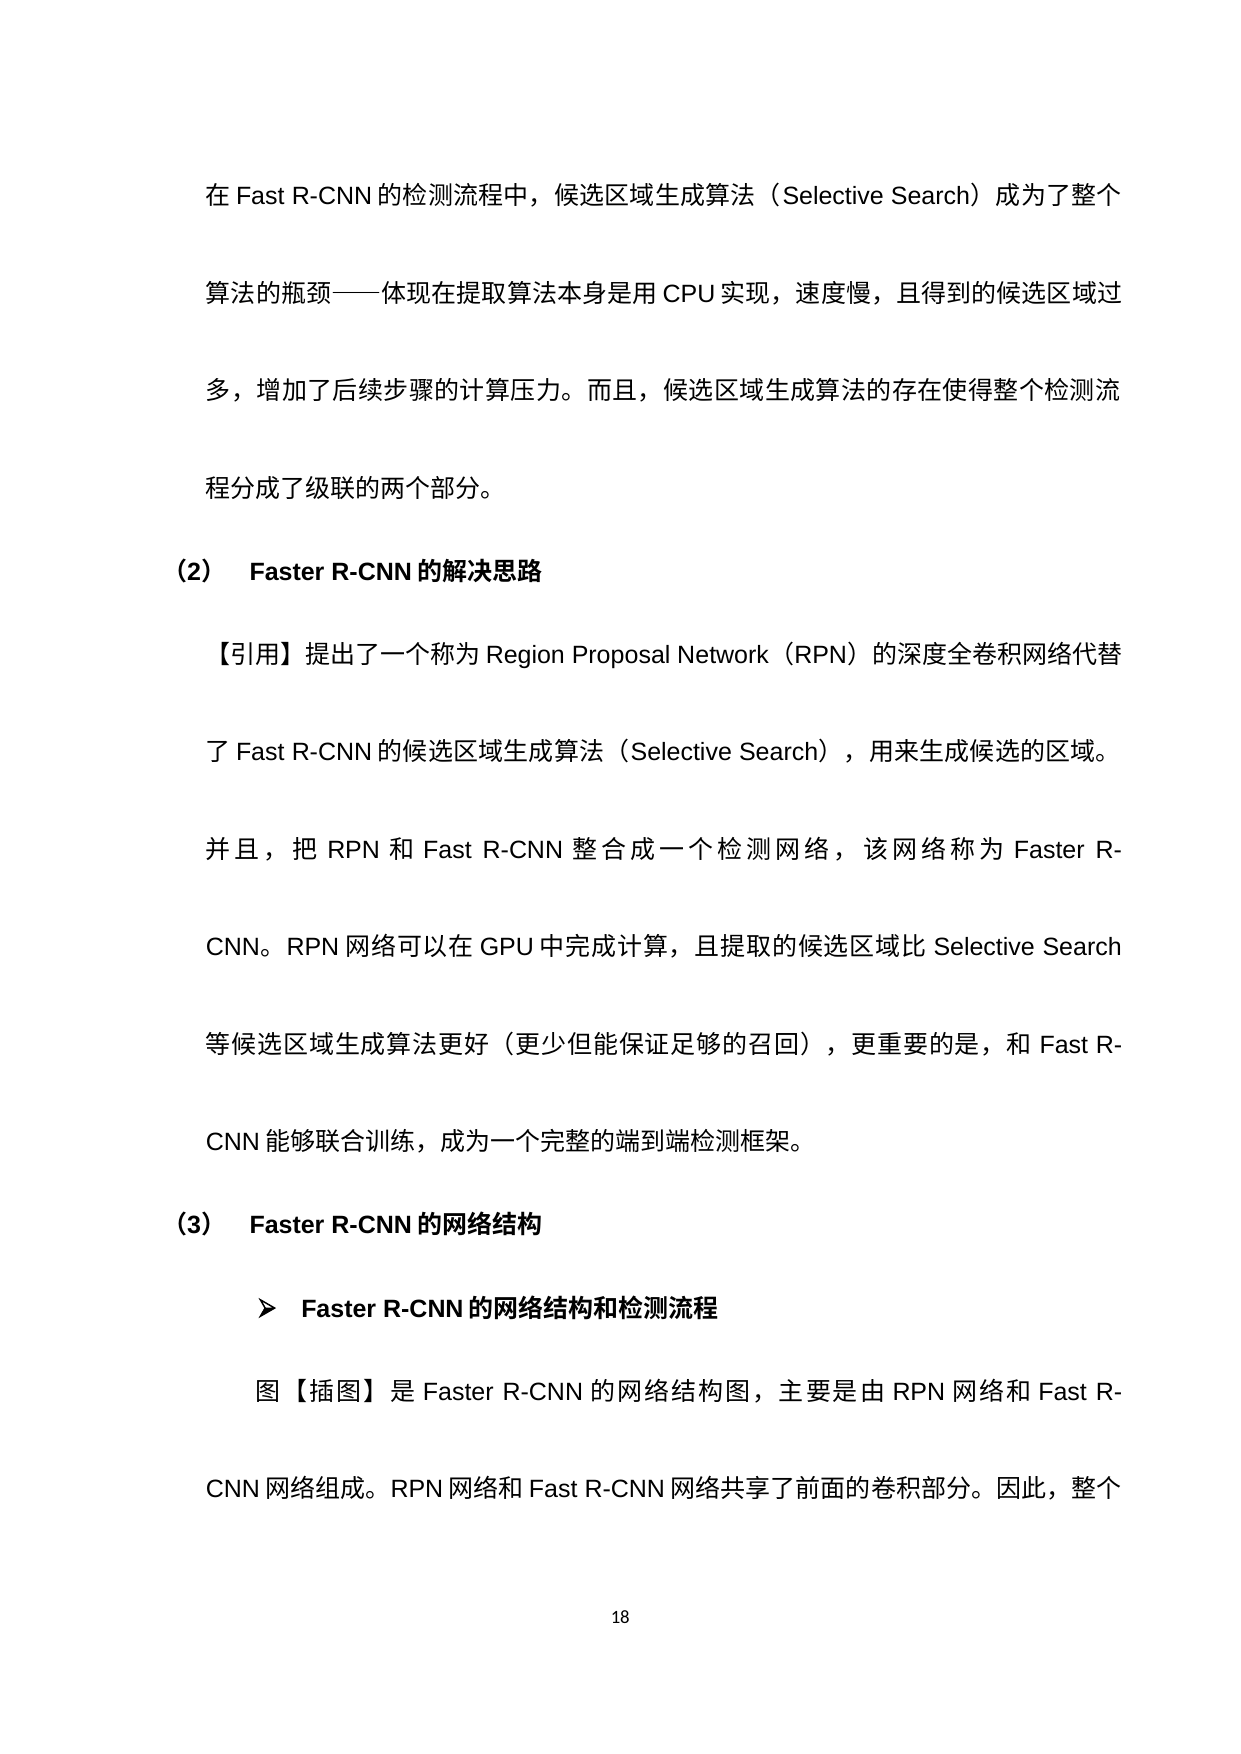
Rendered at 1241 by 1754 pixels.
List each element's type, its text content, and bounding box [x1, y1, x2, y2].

text 在Fast R-CNN的检测流程中，候选区域生成算法（Selective Search）成为了整个算法的瓶颈——体现在提取算法本身是用CPU实现，速度慢，且得到的候选区域过多，增加了后续步骤的计算压力。而且，候选区域生成算法的存在使得整个检测流程分成了级联的两个部分。 [206, 161, 1122, 519]
list Faster R-CNN的解决思路 [162, 537, 1122, 602]
text 【引用】提出了一个称为Region Proposal Network（RPN）的深度全卷积网络代替了Fast R-CNN的候选区域生成算法（Selective Search），用来生成候选的区域。并且，把RPN和Fast R-CNN整合成一个检测网络，该网络称为Faster R-CNN。RPN网络可以在GPU中完成计算，且提取的候选区域比Selective Search等候选区域生成算法更好（更少但能保证足够的召回），更重要的是，和Fast R-CNN能够联合训练，成为一个完整的端到端检测框架。 [206, 620, 1122, 1172]
text 图【插图】是Faster R-CNN的网络结构图，主要是由RPN网络和Fast R-CNN网络组成。RPN网络和Fast R-CNN网络共享了前面的卷积部分。因此，整个检测流程可以分为三步： [206, 1357, 1122, 1519]
list Faster R-CNN的网络结构 [162, 1191, 1122, 1256]
list Faster R-CNN的网络结构和检测流程 [257, 1274, 1122, 1339]
